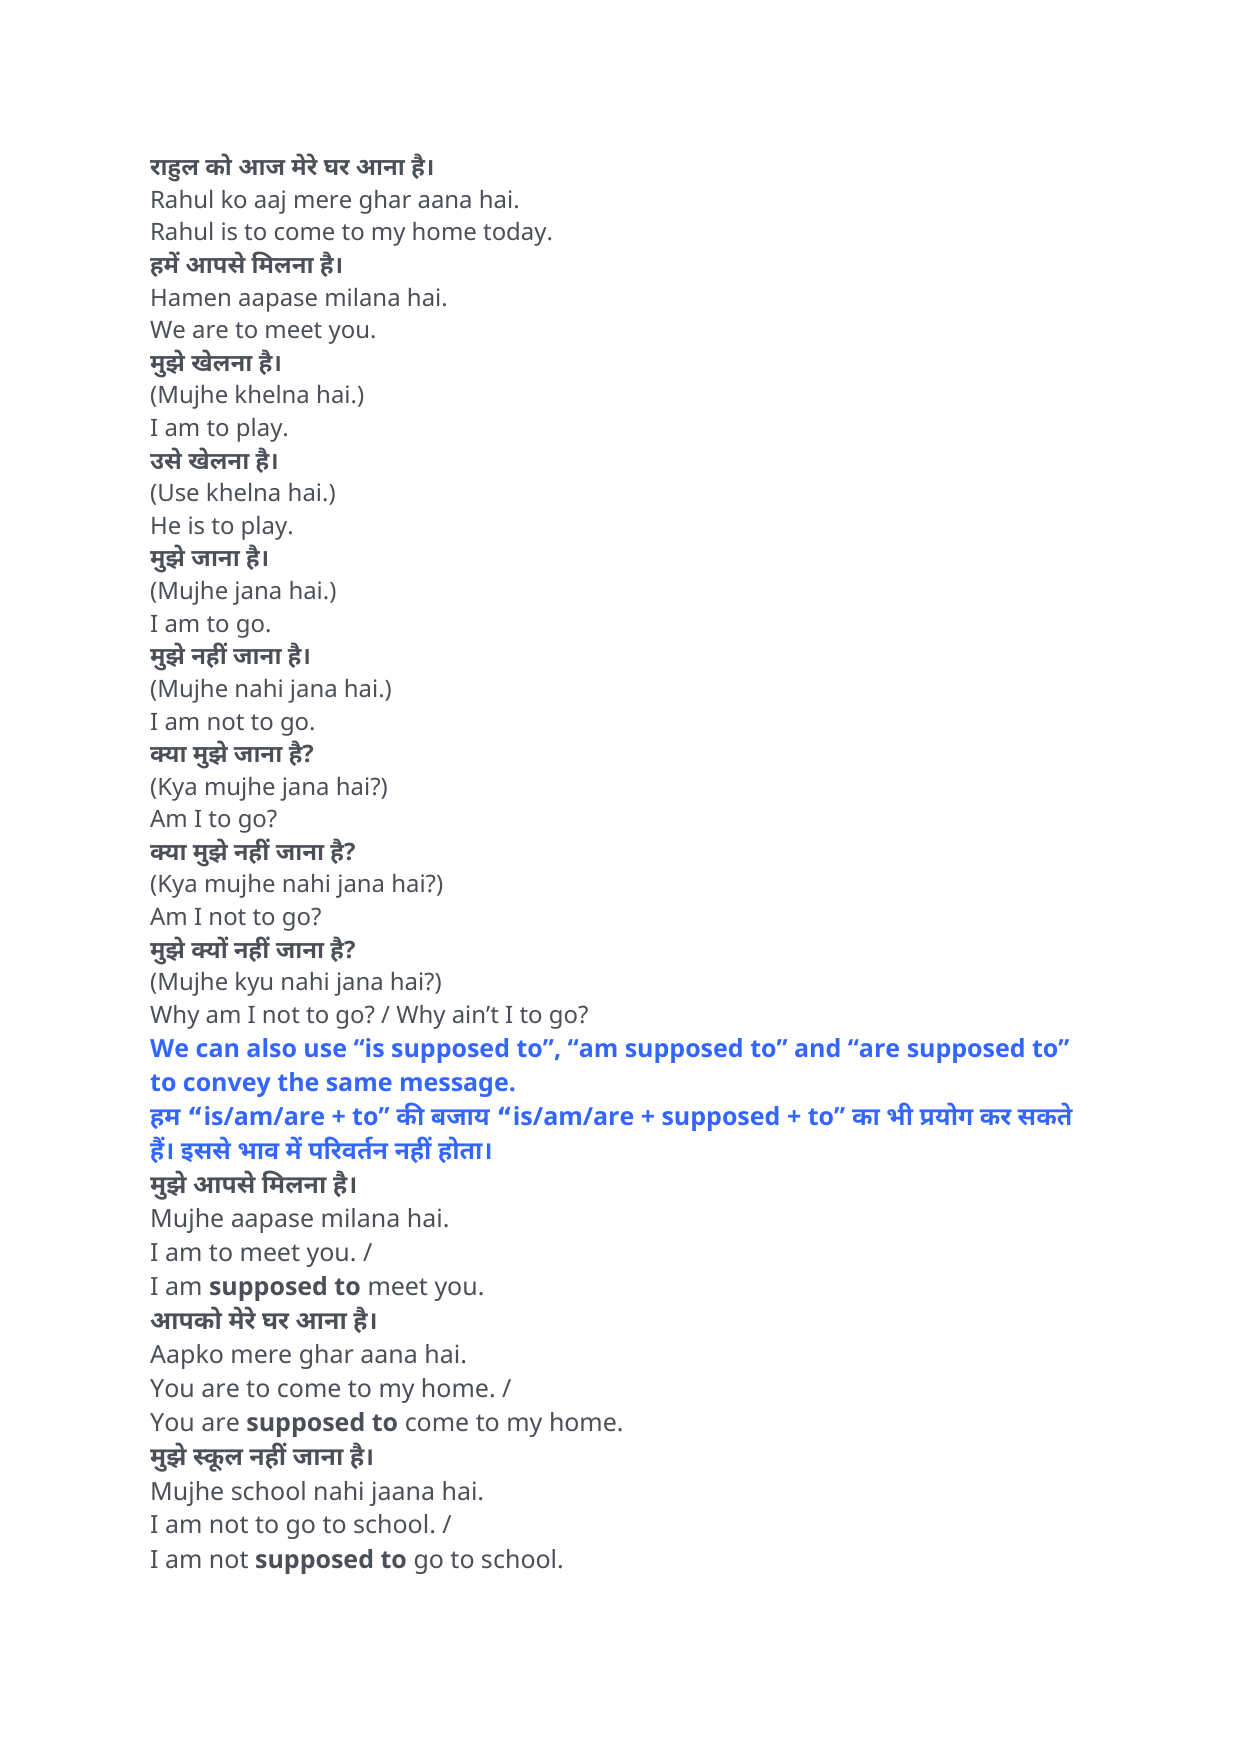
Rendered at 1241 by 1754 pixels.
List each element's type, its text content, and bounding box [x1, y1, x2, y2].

text राहुल को आज मेरे घर आना है। Rahul ko aaj mere ghar aana hai. Rahul is to come to my home today. [150, 150, 1090, 248]
text हमें आपसे मिलना है। Hamen aapase milana hai. We are to meet you. [150, 248, 1090, 346]
text मुझे आपसे मिलना है। Mujhe aapase milana hai. I am to meet you. / I am supposed to meet you. [150, 1167, 1090, 1303]
text मुझे जाना है। (Mujhe jana hai.) I am to go. [150, 541, 1090, 639]
text मुझे खेलना है। (Mujhe khelna hai.) I am to play. [150, 346, 1090, 443]
text मुझे क्यों नहीं जाना है? (Mujhe kyu nahi jana hai?) Why am I not to go? / Why ain’t I to go? [150, 932, 1090, 1030]
text क्या मुझे जाना है? (Kya mujhe jana hai?) Am I to go? [150, 737, 1090, 835]
text मुझे स्कूल नहीं जाना है। Mujhe school nahi jaana hai. I am not to go to school. / I am not supposed to go to school. [150, 1439, 1090, 1575]
text आपको मेरे घर आना है। Aapko mere ghar aana hai. You are to come to my home. / You are supposed to come to my home. [150, 1303, 1090, 1439]
text We can also use “is supposed to”, “am supposed to” and “are supposed to” to convey the same message. हम “is/am/are + to” की बजाय “is/am/are + supposed + to” का भी प्रयोग कर सकते हैं। इससे भाव में परिवर्तन नहीं होता। [150, 1030, 1090, 1167]
text क्या मुझे नहीं जाना है? (Kya mujhe nahi jana hai?) Am I not to go? [150, 835, 1090, 932]
text उसे खेलना है। (Use khelna hai.) He is to play. [150, 443, 1090, 541]
text मुझे नहीं जाना है। (Mujhe nahi jana hai.) I am not to go. [150, 639, 1090, 737]
